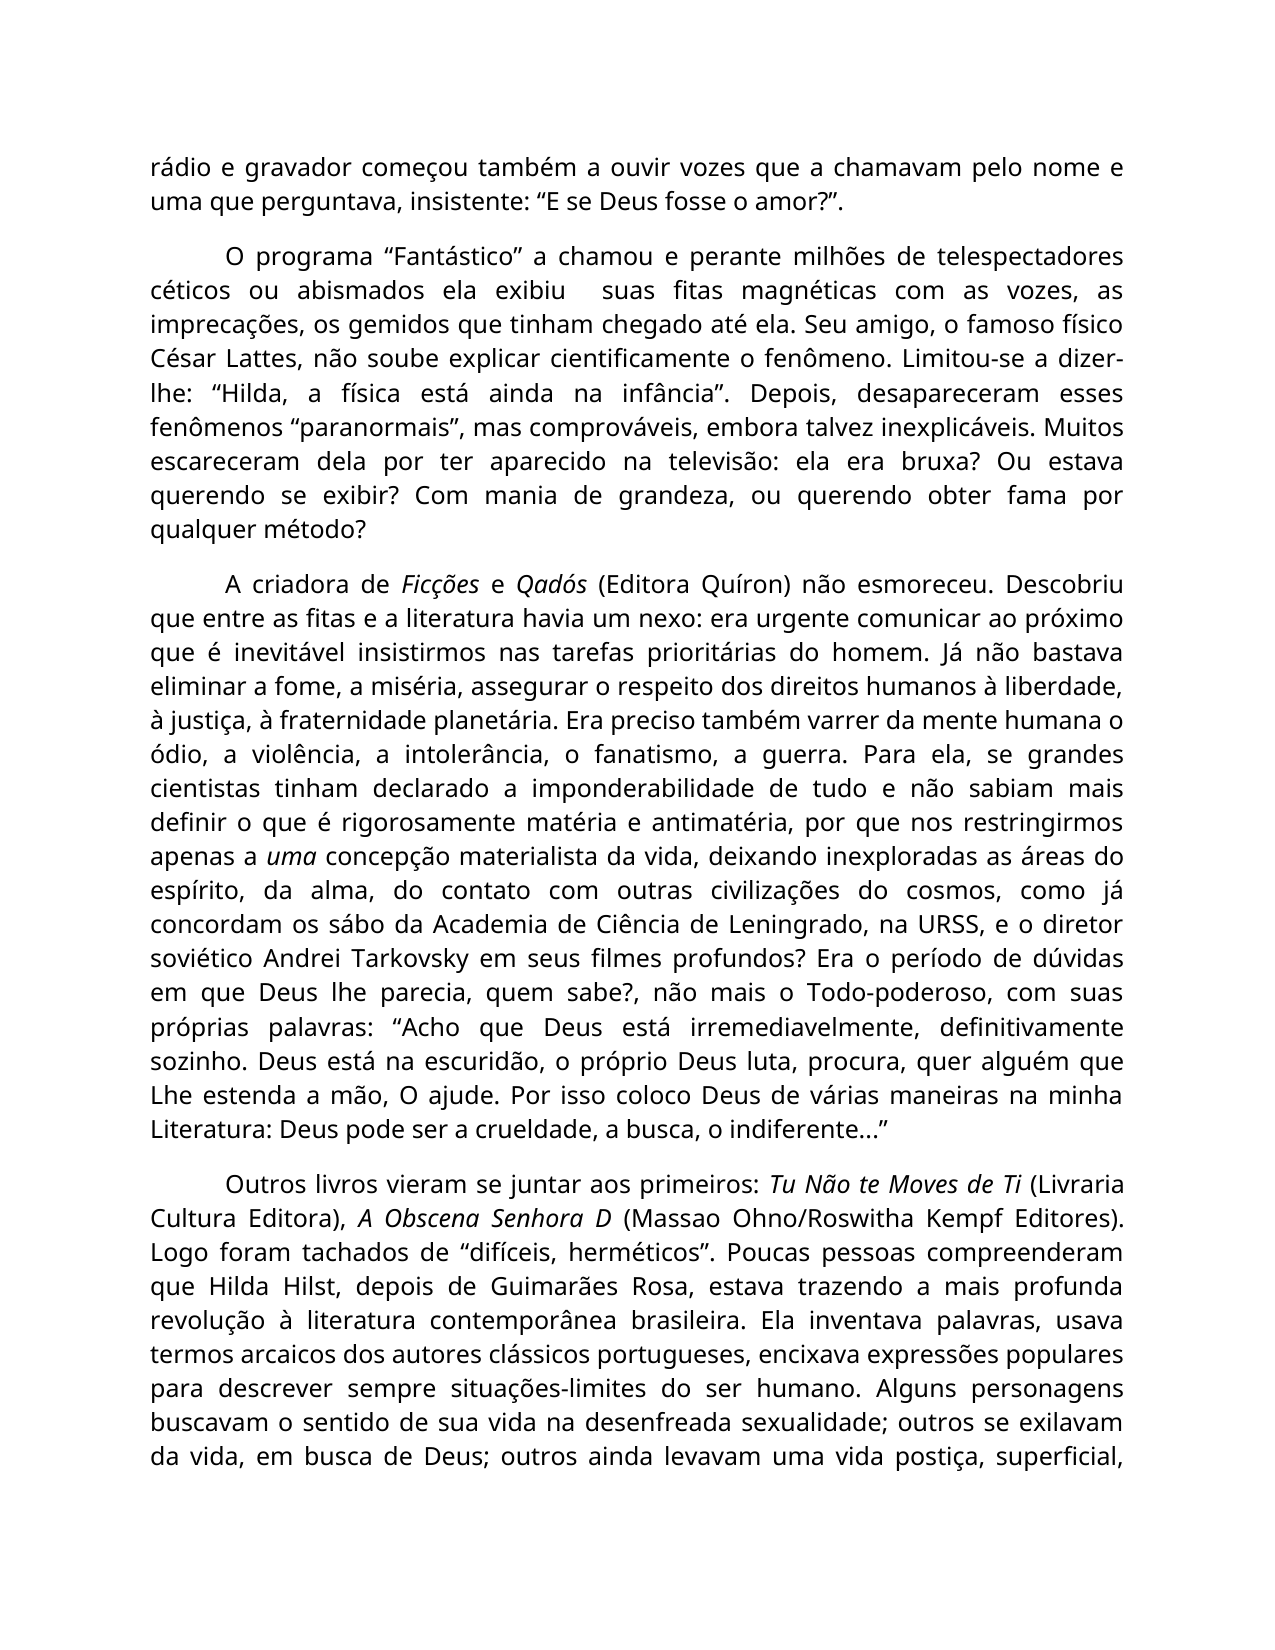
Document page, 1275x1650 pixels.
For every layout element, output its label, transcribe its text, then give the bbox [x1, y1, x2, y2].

text O programa “Fantástico” a chamou e perante milhões de telespectadores céticos ou abismados ela exibiu suas fitas magnéticas com as vozes, as imprecações, os gemidos que tinham chegado até ela. Seu amigo, o famoso físico César Lattes, não soube explicar cientificamente o fenômeno. Limitou-se a dizer-lhe: “Hilda, a física está ainda na infância”. Depois, desapareceram esses fenômenos “paranormais”, mas comprováveis, embora talvez inexplicáveis. Muitos escareceram dela por ter aparecido na televisão: ela era bruxa? Ou estava querendo se exibir? Com mania de grandeza, ou querendo obter fama por qualquer método? [150, 239, 1125, 546]
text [150, 150, 1125, 218]
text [150, 1166, 1125, 1473]
text A criadora de Ficções e Qadós (Editora Quíron) não esmoreceu. Descobriu que entre as fitas e a literatura havia um nexo: era urgente comunicar ao próximo que é inevitável insistirmos nas tarefas prioritárias do homem. Já não bastava eliminar a fome, a miséria, assegurar o respeito dos direitos humanos à liberdade, à justiça, à fraternidade planetária. Era preciso também varrer da mente humana o ódio, a violência, a intolerância, o fanatismo, a guerra. Para ela, se grandes cientistas tinham declarado a imponderabilidade de tudo e não sabiam mais definir o que é rigorosamente matéria e antimatéria, por que nos restringirmos apenas a uma concepção materialista da vida, deixando inexploradas as áreas do espírito, da alma, do contato com outras civilizações do cosmos, como já concordam os sábo da Academia de Ciência de Leningrado, na URSS, e o diretor soviético Andrei Tarkovsky em seus filmes profundos? Era o período de dúvidas em que Deus lhe parecia, quem sabe?, não mais o Todo-poderoso, com suas próprias palavras: “Acho que Deus está irremediavelmente, definitivamente sozinho. Deus está na escuridão, o próprio Deus luta, procura, quer alguém que Lhe estenda a mão, O ajude. Por isso coloco Deus de várias maneiras na minha Literatura: Deus pode ser a crueldade, a busca, o indiferente...” [150, 566, 1125, 1145]
